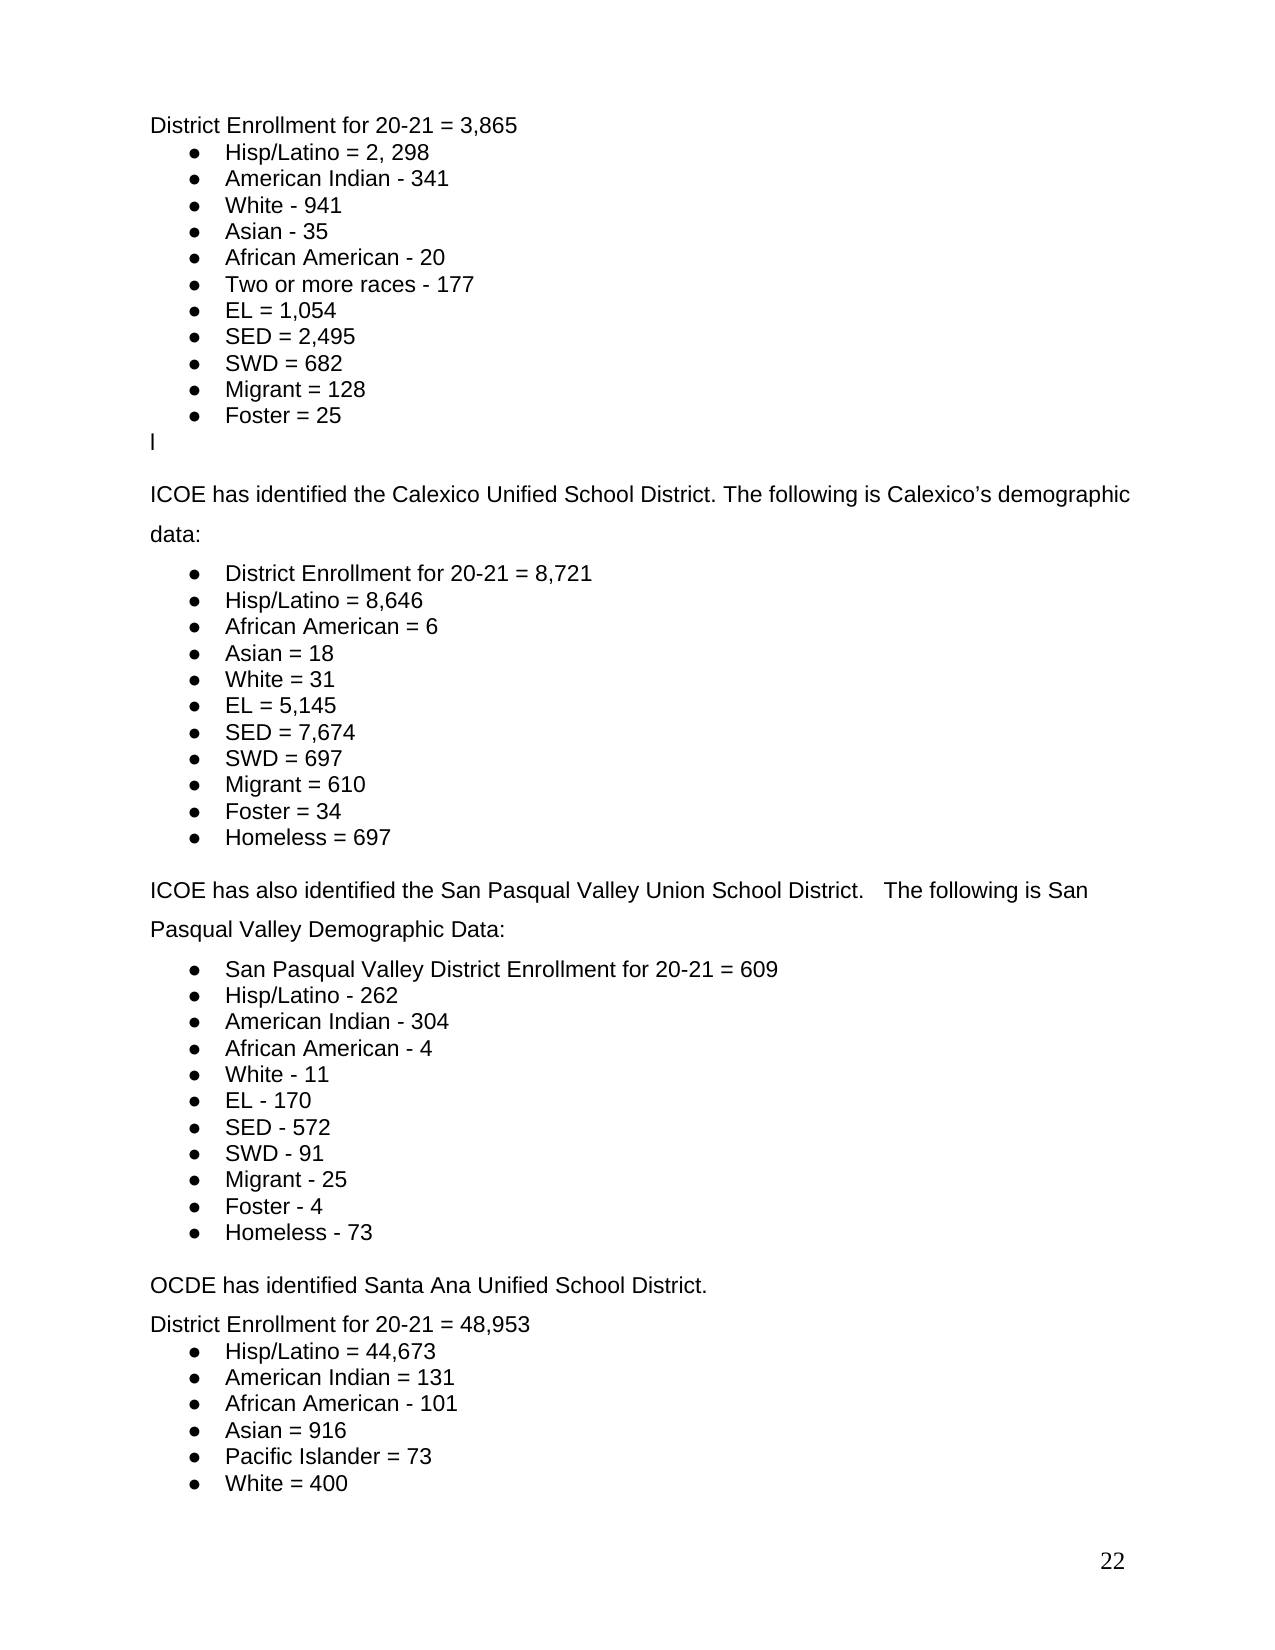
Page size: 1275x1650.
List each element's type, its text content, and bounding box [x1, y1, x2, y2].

list SED - 572 [187, 1114, 1125, 1140]
list White = 400 [187, 1469, 1125, 1496]
list American Indian = 131 [187, 1364, 1125, 1390]
list American Indian - 341 [187, 165, 1125, 192]
list EL = 1,054 [187, 297, 1125, 323]
list Asian = 18 [187, 639, 1125, 666]
list Asian = 916 [187, 1417, 1125, 1443]
list SWD = 697 [187, 745, 1125, 771]
text ICOE has also identified the San Pasqual Valley Union School District. The following is San Pasqual Valley Demographic Data: [150, 877, 1144, 942]
list Hisp/Latino - 262 [187, 982, 1125, 1008]
list SWD - 91 [187, 1140, 1125, 1166]
list San Pasqual Valley District Enrollment for 20-21 = 609 [187, 956, 1125, 982]
text OCDE has identified Santa Ana Unified School District. [150, 1272, 1144, 1298]
list White = 31 [187, 666, 1125, 692]
text District Enrollment for 20-21 = 3,865 [150, 112, 1125, 139]
list Foster - 4 [187, 1193, 1125, 1219]
list Homeless - 73 [187, 1219, 1125, 1246]
list White - 941 [187, 192, 1125, 218]
list District Enrollment for 20-21 = 8,721 [187, 560, 1125, 587]
list Two or more races - 177 [187, 271, 1125, 297]
list White - 11 [187, 1061, 1125, 1087]
list Migrant = 128 [187, 376, 1125, 402]
text District Enrollment for 20-21 = 48,953 [150, 1311, 1125, 1338]
text l [150, 429, 1125, 455]
list Homeless = 697 [187, 824, 1125, 850]
list EL = 5,145 [187, 692, 1125, 718]
list African American - 20 [187, 244, 1125, 271]
list EL - 170 [187, 1087, 1125, 1114]
list Pacific Islander = 73 [187, 1443, 1125, 1469]
list Foster = 34 [187, 798, 1125, 824]
list Hisp/Latino = 2, 298 [187, 139, 1125, 165]
list Hisp/Latino = 8,646 [187, 587, 1125, 613]
list SED = 2,495 [187, 323, 1125, 350]
list Migrant = 610 [187, 771, 1125, 798]
list Asian - 35 [187, 218, 1125, 244]
text ICOE has identified the Calexico Unified School District. The following is Calexico’s demographic data: [150, 481, 1144, 547]
list African American - 101 [187, 1390, 1125, 1417]
list American Indian - 304 [187, 1008, 1125, 1035]
list Foster = 25 [187, 402, 1125, 429]
list African American = 6 [187, 613, 1125, 639]
list Migrant - 25 [187, 1166, 1125, 1193]
list Hisp/Latino = 44,673 [187, 1338, 1125, 1364]
list SWD = 682 [187, 350, 1125, 376]
list SED = 7,674 [187, 718, 1125, 745]
list African American - 4 [187, 1035, 1125, 1061]
